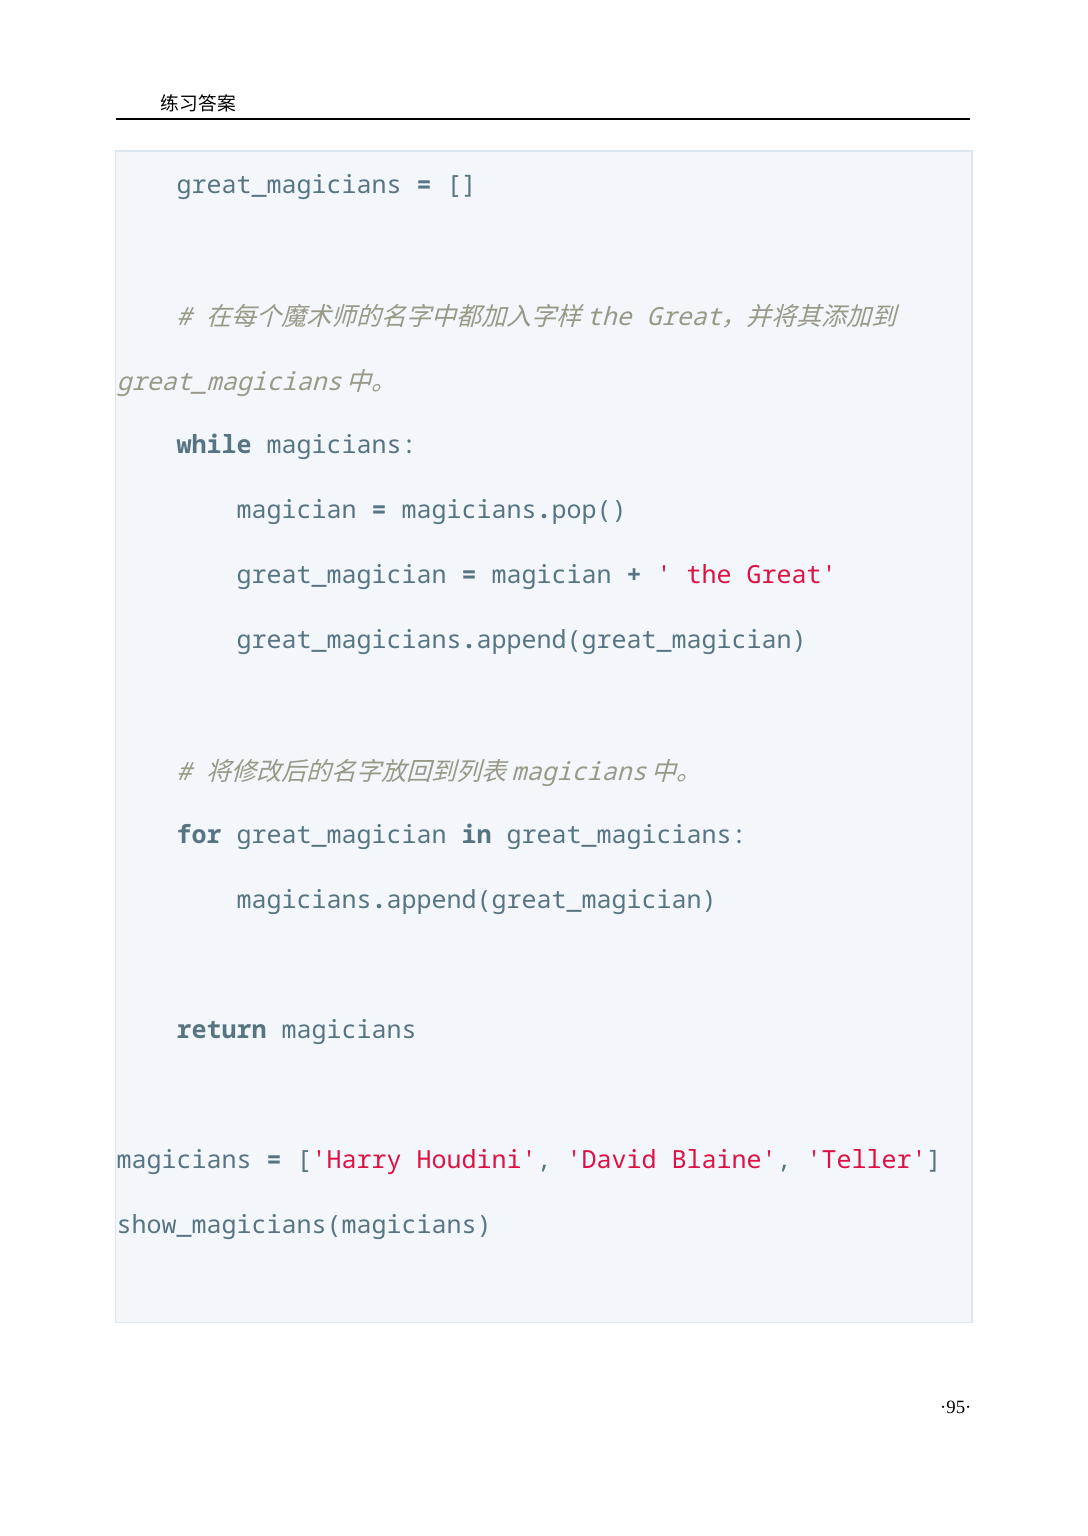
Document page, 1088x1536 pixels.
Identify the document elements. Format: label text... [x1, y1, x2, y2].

text while magicians: [116, 412, 971, 477]
text magicians = ['Harry Houdini', 'David Blaine', 'Teller'] [116, 1127, 971, 1192]
text # 将修改后的名字放回到列表magicians中。 [116, 737, 971, 802]
text great_magicians.append(great_magician) [116, 607, 971, 672]
text return magicians [116, 997, 971, 1062]
text for great_magician in great_magicians: [116, 802, 971, 867]
text magicians.append(great_magician) [116, 867, 971, 932]
text great_magicians = [] [116, 152, 971, 217]
text # 在每个魔术师的名字中都加入字样the Great，并将其添加到great_magicians中。 [116, 282, 971, 412]
text show_magicians(magicians) [116, 1192, 971, 1255]
text great_magician = magician + ' the Great' [116, 542, 971, 607]
text magician = magicians.pop() [116, 477, 971, 542]
